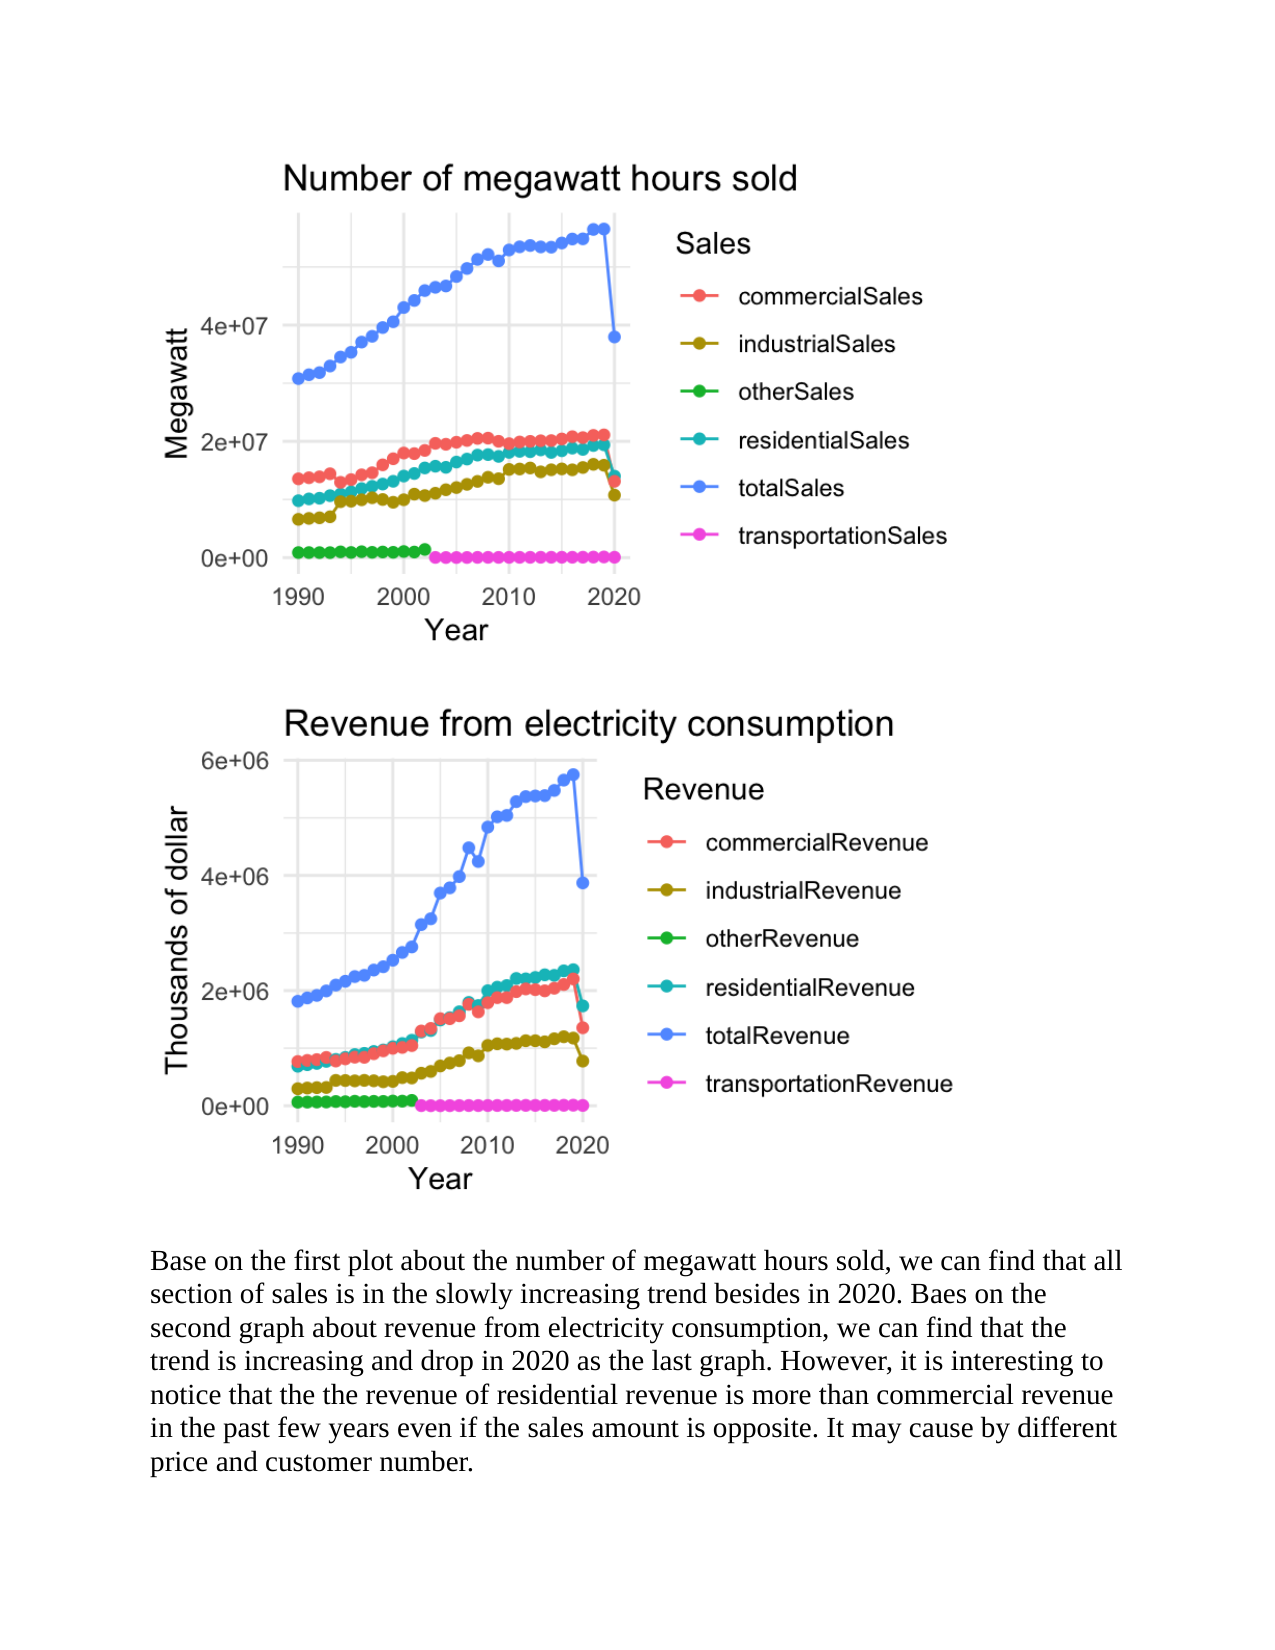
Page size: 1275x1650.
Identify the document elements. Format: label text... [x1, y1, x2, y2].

text Base on the first plot about the number of megawatt hours sold, we can find that all section of sales is in the slowly increasing trend besides in 2020. Baes on the second graph about revenue from electricity consumption, we can find that the trend is increasing and drop in 2020 as the last graph. However, it is interesting to notice that the the revenue of residential revenue is more than commercial revenue in the past few years even if the sales amount is opposite. It may cause by different price and customer number. [150, 1243, 1125, 1477]
picture [150, 694, 984, 1210]
picture [150, 150, 978, 661]
